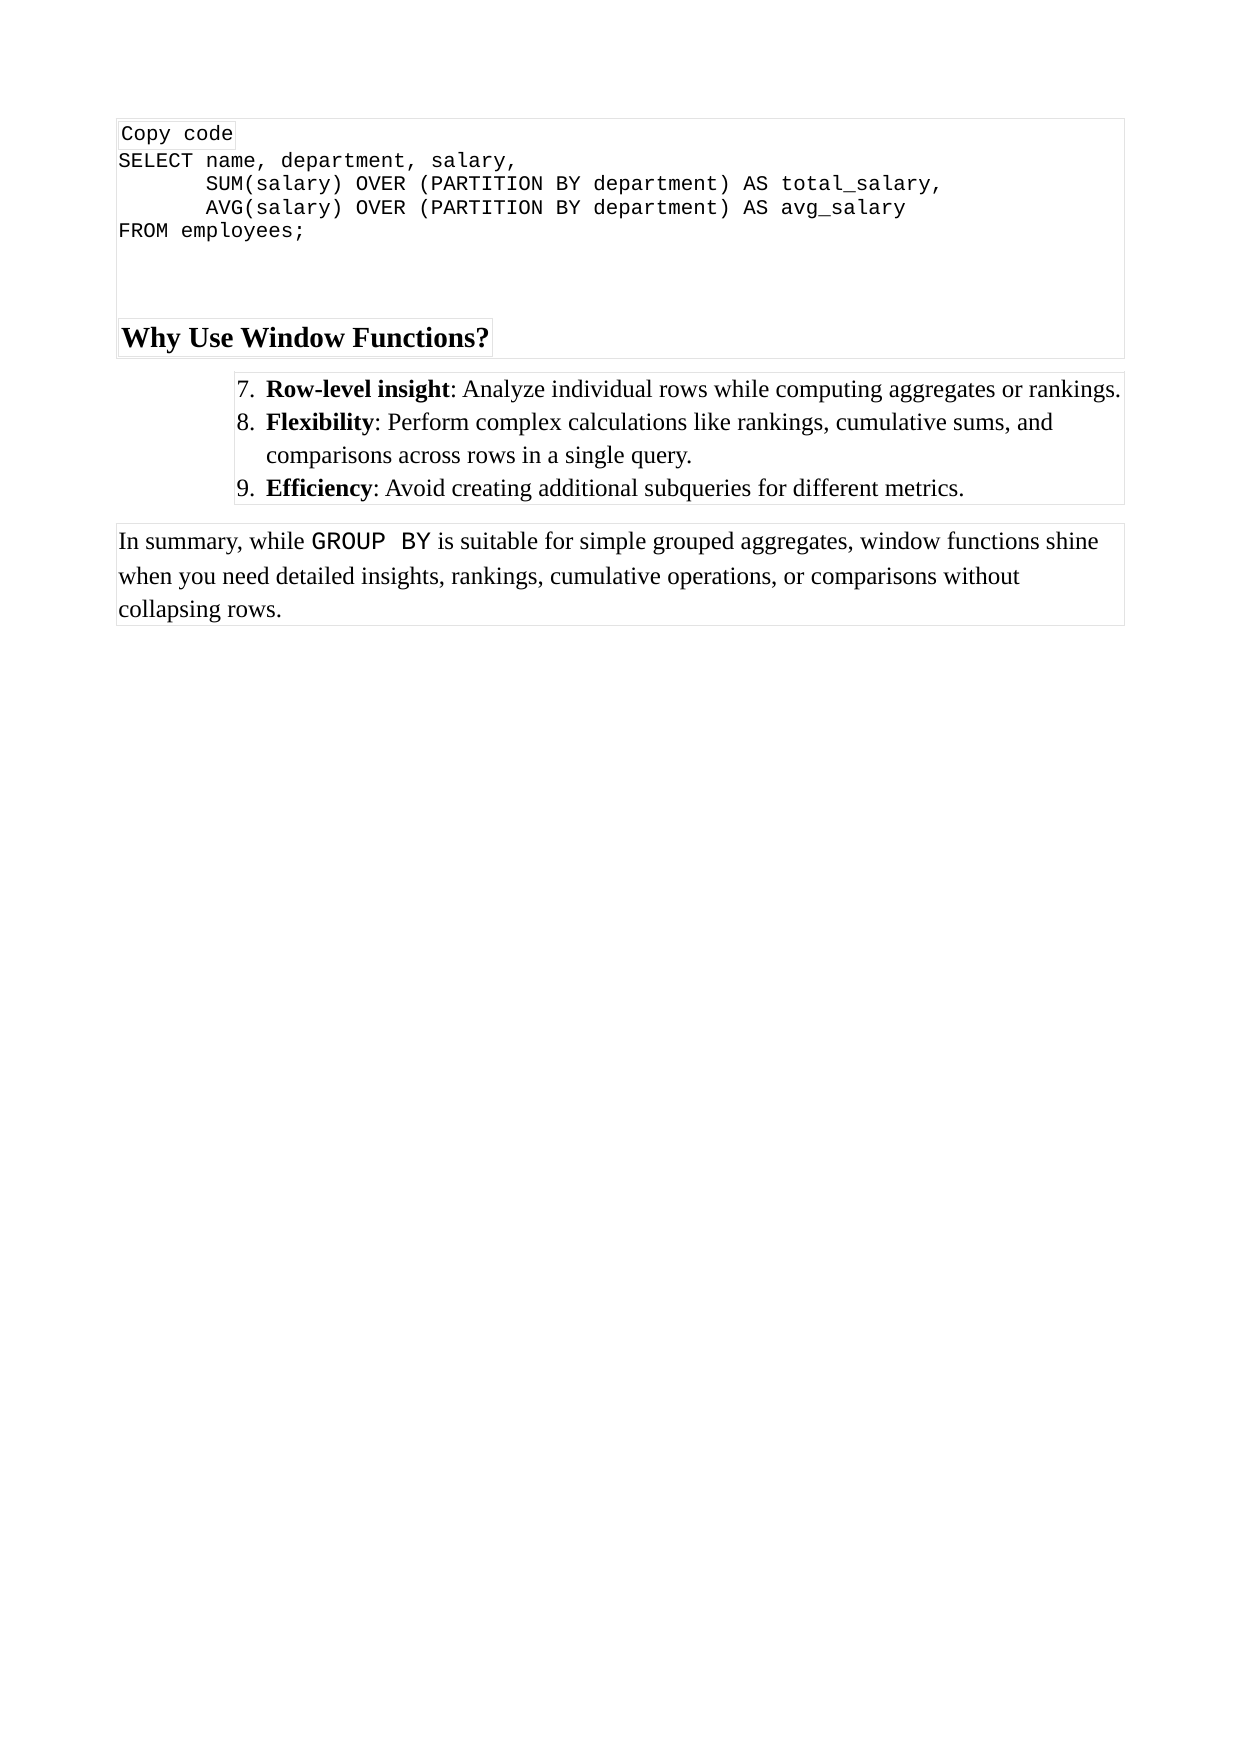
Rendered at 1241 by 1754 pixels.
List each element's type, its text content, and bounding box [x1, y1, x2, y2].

list Flexibility: Perform complex calculations like rankings, cumulative sums, and comparisons across rows in a single query. [235, 404, 1124, 469]
list In summary, while GROUP BY is suitable for simple grouped aggregates, window functions shine when you need detailed insights, rankings, cumulative operations, or comparisons without collapsing rows. [117, 524, 1124, 625]
list Row-level insight: Analyze individual rows while computing aggregates or rankings. [235, 373, 1124, 403]
subtitle Why Use Window Functions? [117, 315, 1124, 358]
list Copy code [117, 119, 1124, 149]
list FROM employees; [118, 221, 1122, 244]
list AVG(salary) OVER (PARTITION BY department) AS avg_salary [118, 197, 1122, 221]
list Efficiency: Avoid creating additional subqueries for different metrics. [235, 470, 1124, 504]
list SUM(salary) OVER (PARTITION BY department) AS total_salary, [118, 173, 1122, 197]
list SELECT name, department, salary, [118, 149, 1122, 173]
